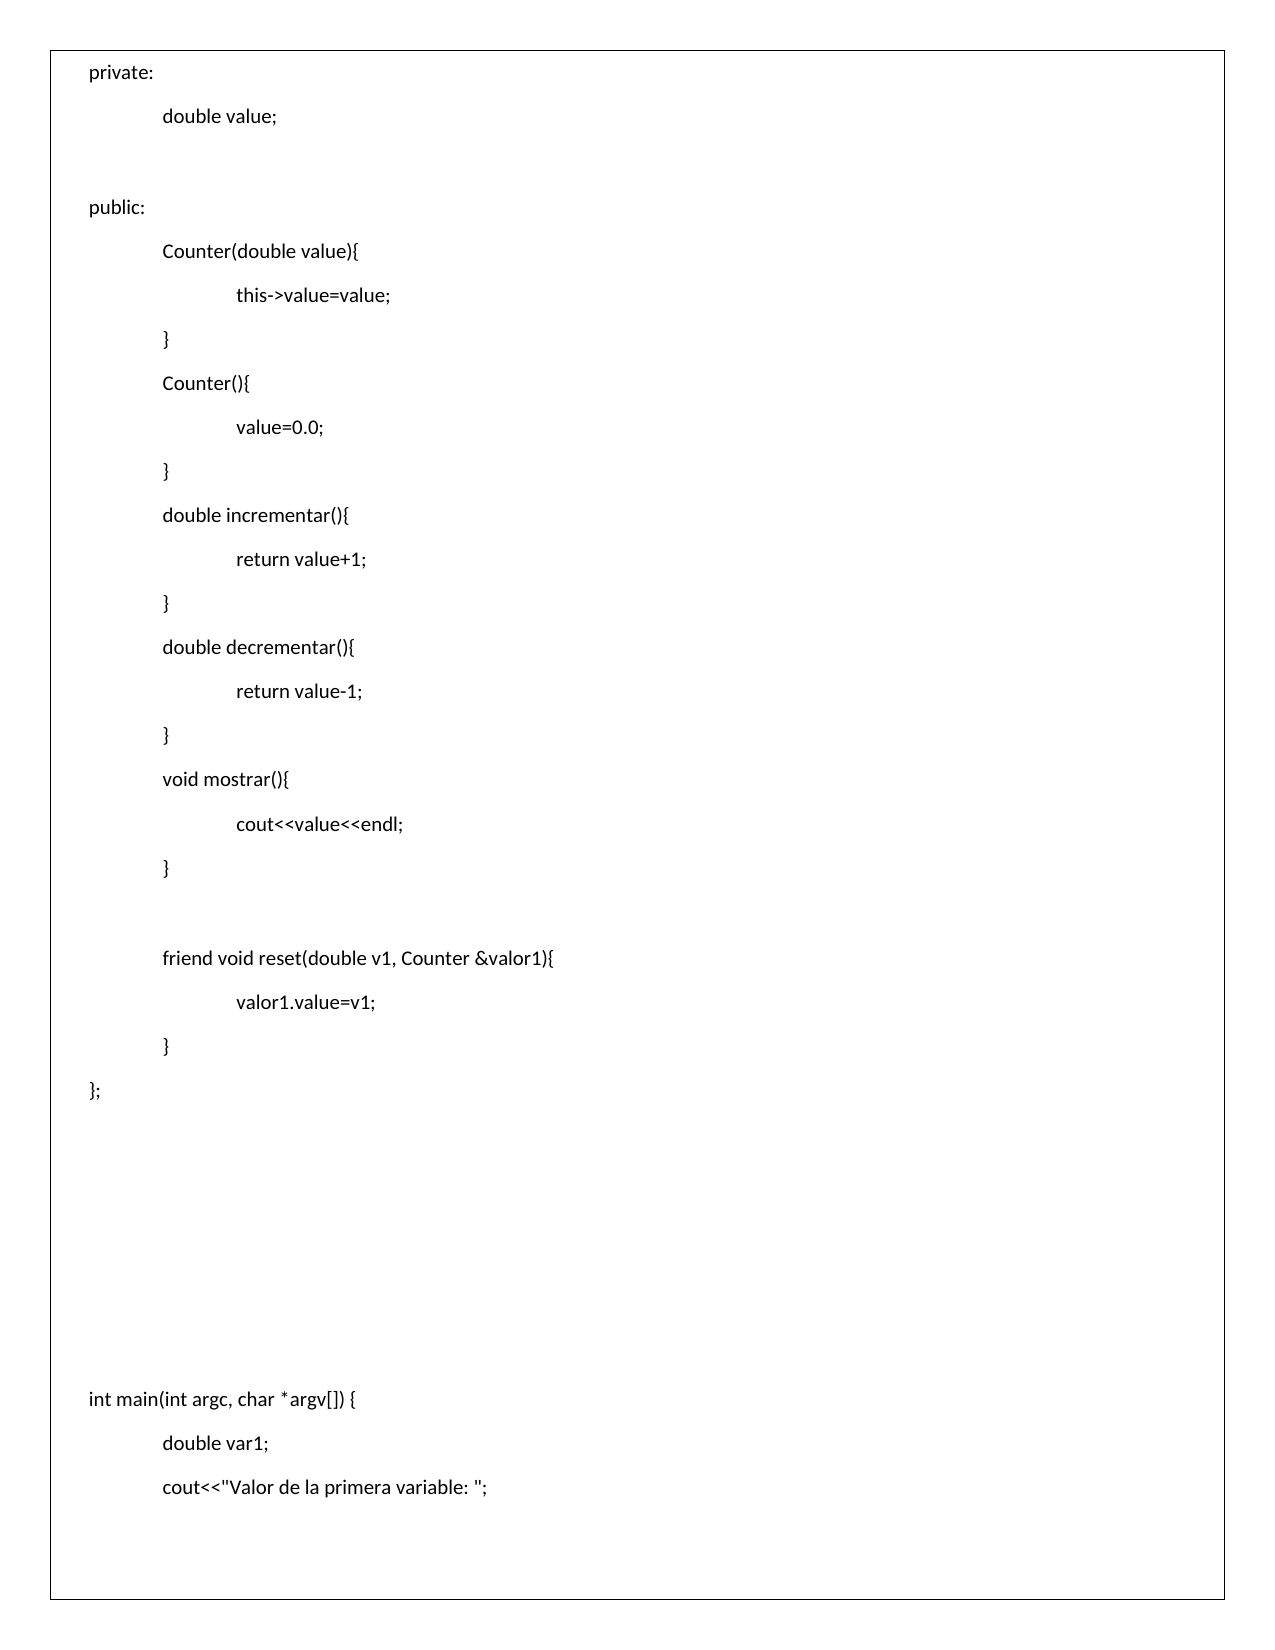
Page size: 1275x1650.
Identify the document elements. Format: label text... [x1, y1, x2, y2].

text }; [89, 1078, 1163, 1103]
text } [89, 458, 1163, 484]
text public: [89, 194, 1163, 219]
text } [89, 1034, 1163, 1059]
text private: [89, 59, 1163, 84]
text double value; [89, 103, 1163, 128]
text double incrementar(){ [89, 502, 1163, 528]
text cout<<value<<endl; [89, 811, 1163, 836]
text } [89, 855, 1163, 880]
text double decrementar(){ [89, 634, 1163, 660]
text } [89, 590, 1163, 616]
text return value-1; [89, 678, 1163, 704]
text return value+1; [89, 546, 1163, 572]
text Counter(){ [89, 370, 1163, 396]
text value=0.0; [89, 414, 1163, 439]
text friend void reset(double v1, Counter &valor1){ [89, 946, 1163, 971]
text valor1.value=v1; [89, 989, 1163, 1015]
text } [89, 723, 1163, 748]
text this->value=value; [89, 282, 1163, 307]
text double var1; [89, 1430, 1163, 1456]
text Counter(double value){ [89, 238, 1163, 263]
text int main(int argc, char *argv[]) { [89, 1386, 1163, 1412]
text } [89, 326, 1163, 351]
text void mostrar(){ [89, 767, 1163, 792]
text cout<<"Valor de la primera variable: "; [89, 1474, 1163, 1500]
